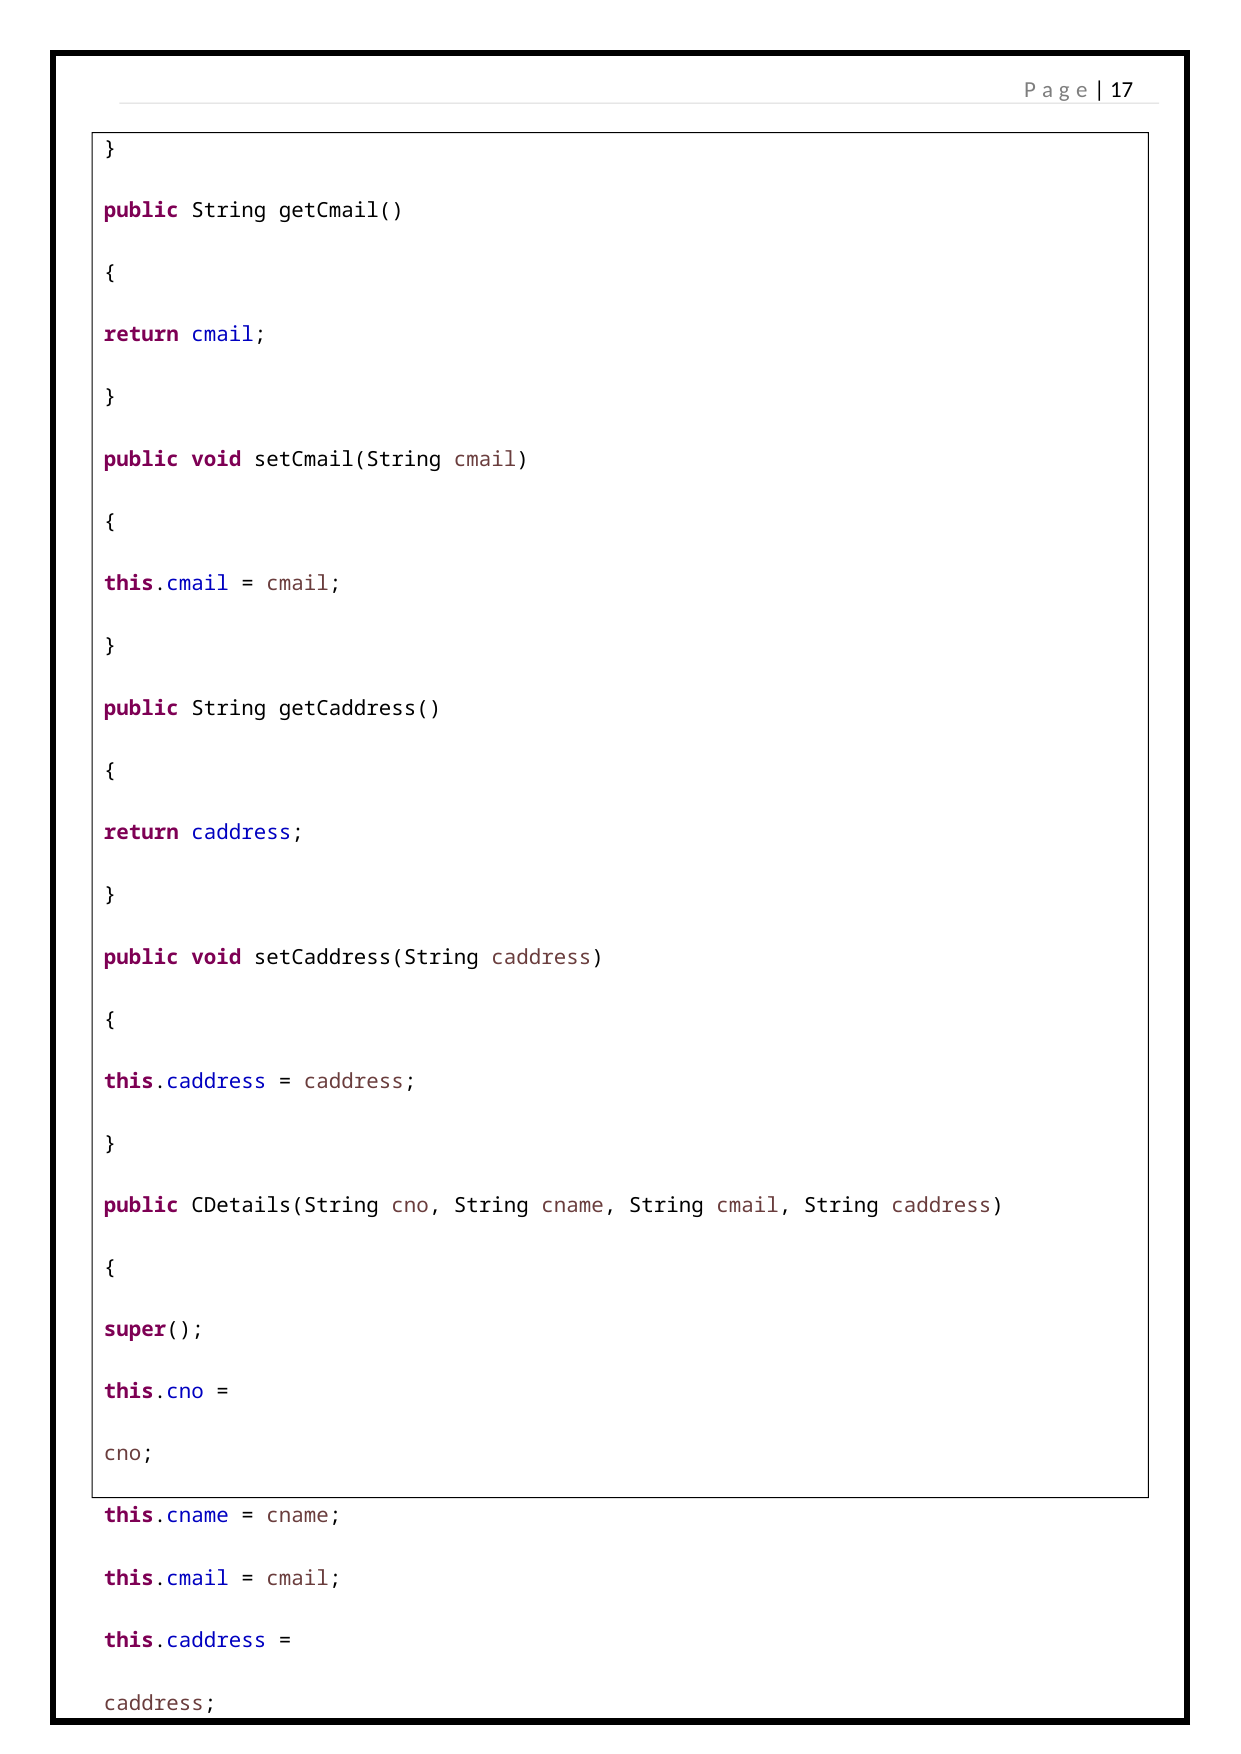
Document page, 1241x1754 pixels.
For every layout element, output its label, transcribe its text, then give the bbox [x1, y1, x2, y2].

text return caddress; [103, 817, 1161, 845]
text public String getCmail() [103, 195, 1161, 223]
text { [103, 755, 1161, 783]
text } [103, 133, 1161, 161]
text { [103, 1004, 1161, 1032]
text { [103, 1252, 1161, 1281]
text return cmail; [103, 319, 1161, 348]
text } [103, 381, 1161, 410]
text public String getCaddress() [103, 693, 1161, 721]
text this.cname = cname; this.cmail = cmail; this.caddress = caddress; [103, 1501, 414, 1717]
text } [103, 1128, 1161, 1157]
text public void setCaddress(String caddress) [103, 942, 1161, 970]
text public void setCmail(String cmail) [103, 444, 1161, 473]
text } [103, 631, 1161, 659]
text super(); this.cno = cno; [103, 1314, 284, 1467]
text { [103, 257, 1161, 286]
text this.caddress = caddress; [103, 1066, 1161, 1094]
text } [103, 879, 1161, 907]
text { [103, 506, 1161, 535]
text public CDetails(String cno, String cname, String cmail, String caddress) [103, 1190, 1161, 1219]
text this.cmail = cmail; [103, 568, 1161, 597]
